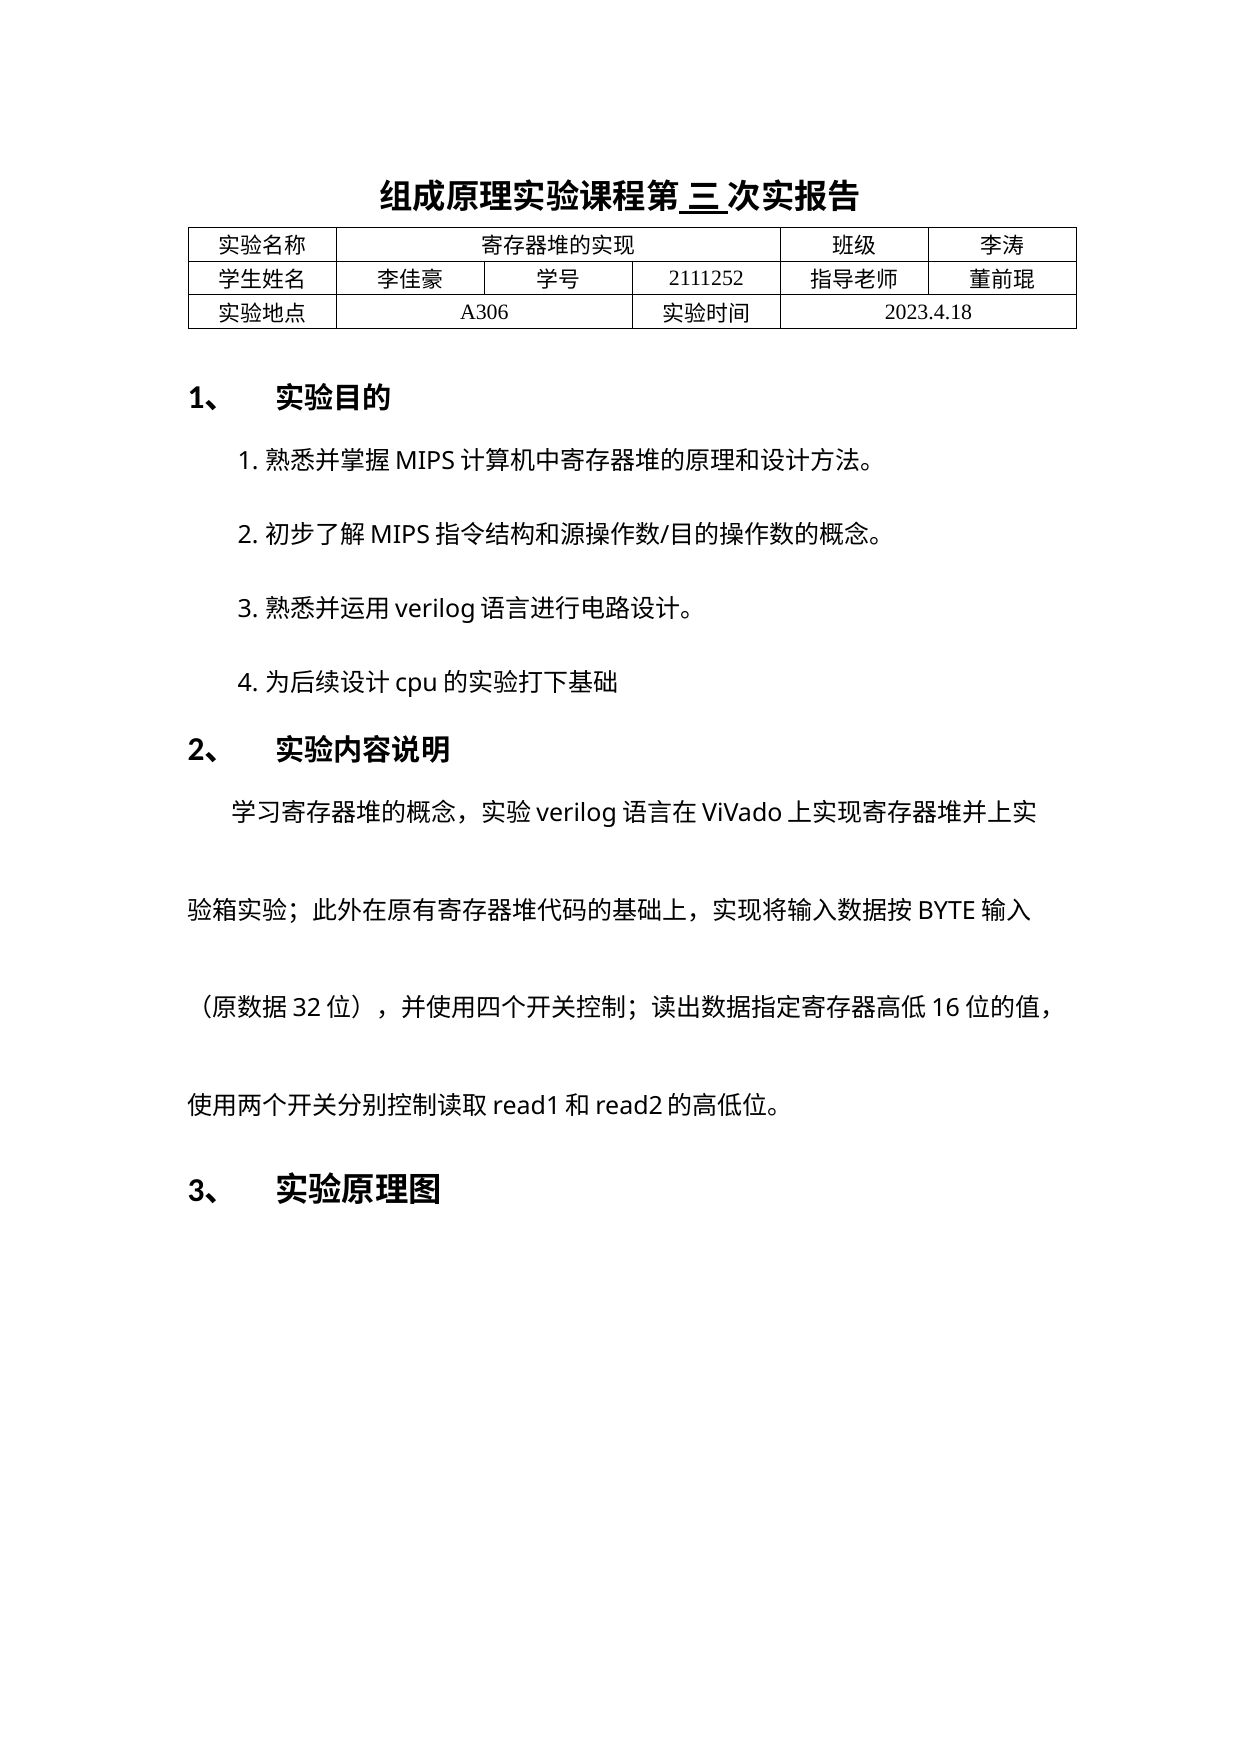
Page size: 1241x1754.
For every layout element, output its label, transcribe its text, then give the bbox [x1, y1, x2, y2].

list 实验内容说明 [187, 713, 1053, 778]
table_header 班级 [781, 228, 928, 261]
table_cell 学生姓名 [189, 262, 336, 294]
list 熟悉并运用verilog语言进行电路设计。 [187, 574, 1053, 639]
table_cell 2023.4.18 [781, 295, 1076, 328]
table_cell 2111252 [633, 262, 780, 294]
table_header 实验名称 [189, 228, 336, 261]
table_cell 学号 [485, 262, 632, 294]
text 组成原理实验课程第 三 次实报告 [187, 162, 1053, 227]
table_cell 实验时间 [633, 295, 780, 328]
list 为后续设计cpu的实验打下基础 [187, 648, 1053, 713]
table_cell 李佳豪 [337, 262, 484, 294]
table_cell 指导老师 [781, 262, 928, 294]
list 学习寄存器堆的概念，实验verilog语言在ViVado上实现寄存器堆并上实验箱实验；此外在原有寄存器堆代码的基础上，实现将输入数据按BYTE输入（原数据32位），并使用四个开关控制；读出数据指定寄存器高低16位的值，使用两个开关分别控制读取read1和read2的高低位。 [187, 778, 1053, 1136]
list 熟悉并掌握MIPS计算机中寄存器堆的原理和设计方法。 [187, 426, 1053, 491]
table_cell 实验地点 [189, 295, 336, 328]
table_cell A306 [337, 295, 632, 328]
table_header 寄存器堆的实现 [337, 228, 780, 261]
list 实验原理图 [187, 1154, 1053, 1219]
list 实验目的 [187, 361, 1053, 426]
table_cell 董前琨 [929, 262, 1076, 294]
table_header 李涛 [929, 228, 1076, 261]
list 初步了解MIPS指令结构和源操作数/目的操作数的概念。 [187, 500, 1053, 565]
